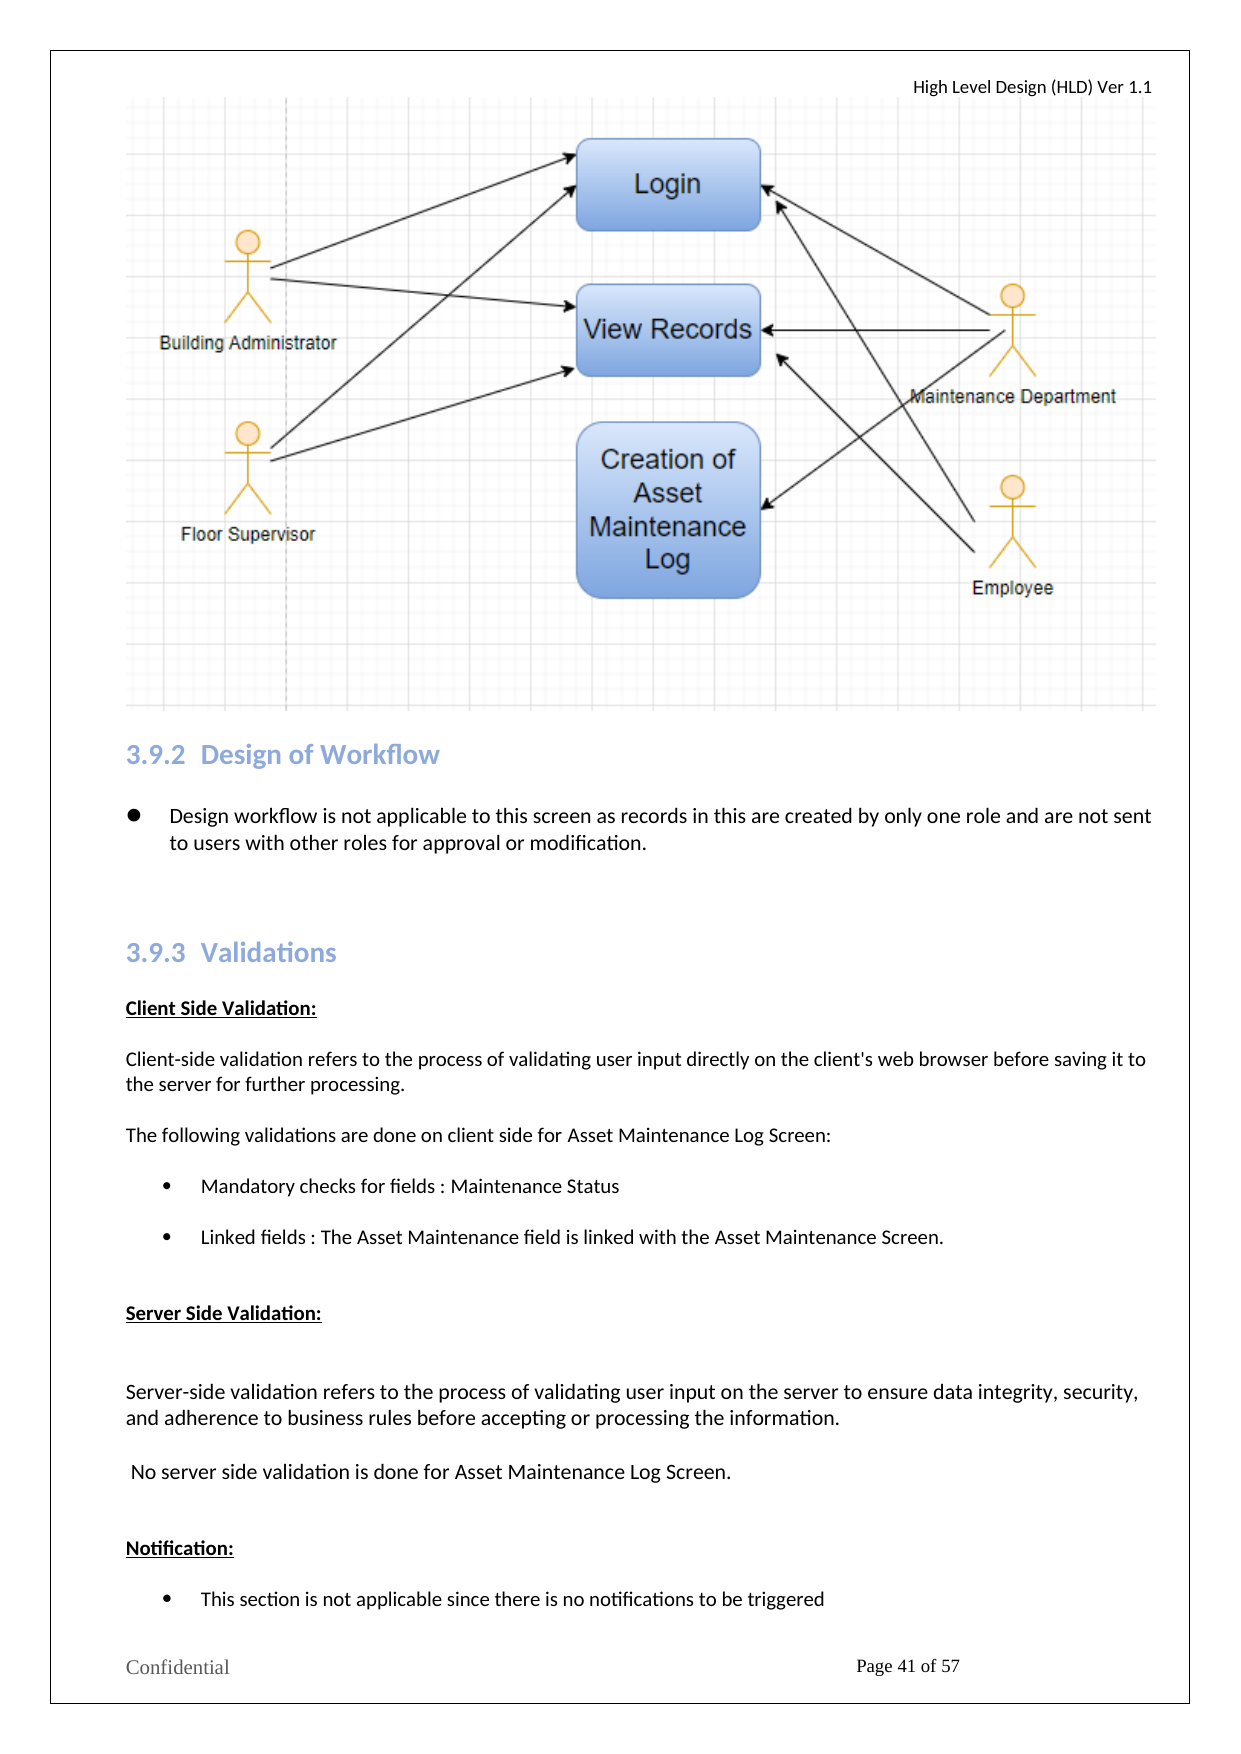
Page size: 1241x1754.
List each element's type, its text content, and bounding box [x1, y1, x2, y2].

picture [126, 97, 1156, 711]
subtitle Design of Workflow [126, 736, 1156, 772]
text Notification: [126, 1535, 1156, 1561]
list Design workflow is not applicable to this screen as records in this are created by only one role and are not sent to users with other roles for approval or modification. [126, 802, 1156, 856]
list Linked fields : The Asset Maintenance field is linked with the Asset Maintenance Screen. [163, 1224, 1156, 1249]
subtitle Validations [126, 934, 1156, 970]
text The following validations are done on client side for Asset Maintenance Log Screen: [126, 1122, 1156, 1148]
text Client Side Validation: [126, 995, 1156, 1021]
list This section is not applicable since there is no notifications to be triggered [163, 1586, 1156, 1612]
text Server-side validation refers to the process of validating user input on the server to ensure data integrity, security, and adherence to business rules before accepting or processing the information. [126, 1378, 1156, 1431]
list Mandatory checks for fields : Maintenance Status [163, 1173, 1156, 1199]
text Server Side Validation: [126, 1300, 1156, 1326]
text No server side validation is done for Asset Maintenance Log Screen. [126, 1458, 1156, 1484]
text Client-side validation refers to the process of validating user input directly on the client's web browser before saving it to the server for further processing. [126, 1046, 1156, 1097]
